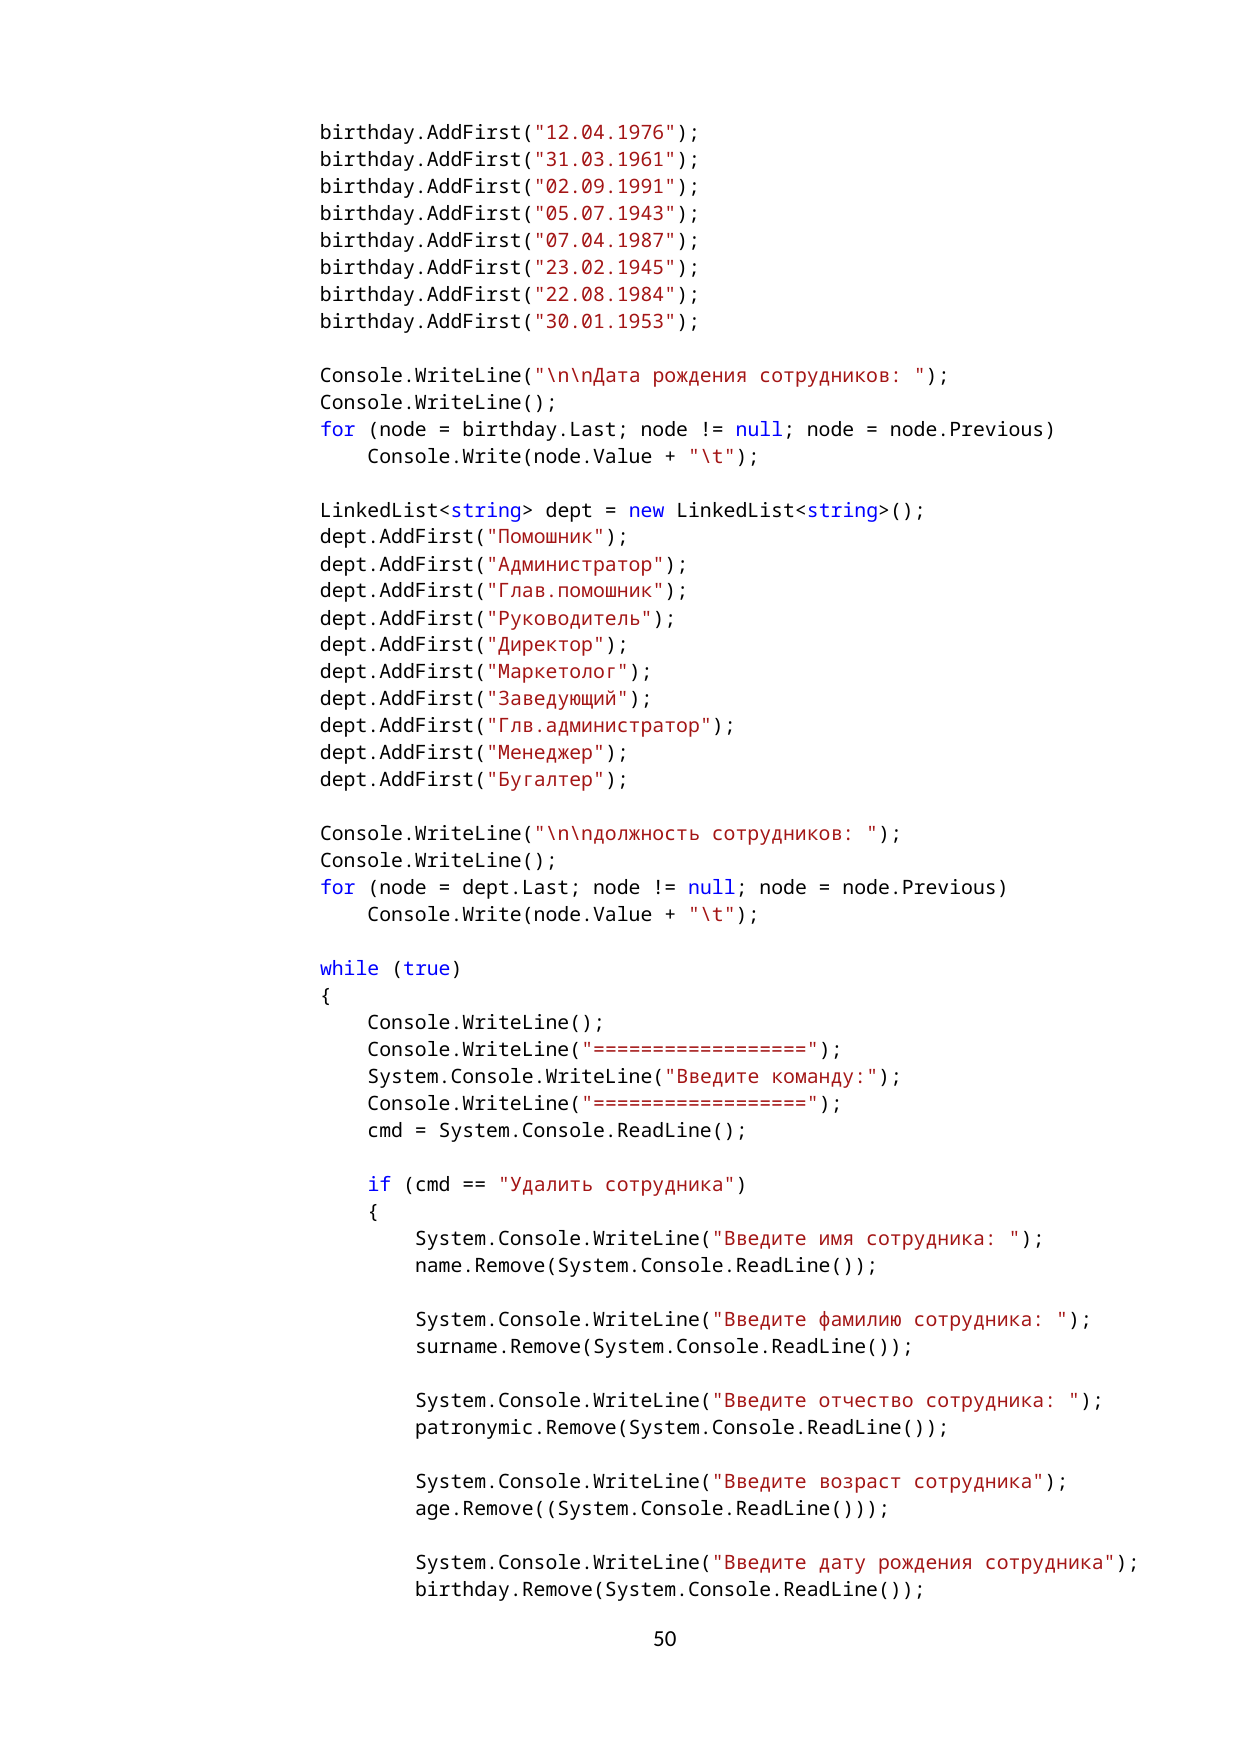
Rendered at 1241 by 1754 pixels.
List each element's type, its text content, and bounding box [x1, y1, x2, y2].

text dept.AddFirst("Менеджер"); [177, 739, 1152, 766]
text dept.AddFirst("Глв.администратор"); [177, 712, 1152, 739]
text System.Console.WriteLine("Введите имя сотрудника: "); [177, 1224, 1152, 1251]
text Console.Write(node.Value + "\t"); [177, 442, 1152, 469]
text dept.AddFirst("Заведующий"); [177, 685, 1152, 712]
text System.Console.WriteLine("Введите возраст сотрудника"); [177, 1467, 1152, 1494]
text patronymic.Remove(System.Console.ReadLine()); [177, 1413, 1152, 1440]
text if (cmd == "Удалить сотрудника") [177, 1170, 1152, 1197]
text System.Console.WriteLine("Введите дату рождения сотрудника"); [177, 1548, 1152, 1575]
text birthday.Remove(System.Console.ReadLine()); [177, 1575, 1152, 1602]
text dept.AddFirst("Директор"); [177, 631, 1152, 658]
text birthday.AddFirst("12.04.1976"); [177, 118, 1152, 145]
text Console.WriteLine(); [177, 847, 1152, 873]
text Console.WriteLine("\n\nДата рождения сотрудников: "); [177, 361, 1152, 388]
text birthday.AddFirst("30.01.1953"); [177, 307, 1152, 334]
text birthday.AddFirst("31.03.1961"); [177, 145, 1152, 172]
text dept.AddFirst("Глав.помошник"); [177, 577, 1152, 604]
text dept.AddFirst("Бугалтер"); [177, 766, 1152, 793]
text System.Console.WriteLine("Введите фамилию сотрудника: "); [177, 1305, 1152, 1332]
text birthday.AddFirst("05.07.1943"); [177, 199, 1152, 226]
text Console.WriteLine("=================="); [177, 1089, 1152, 1116]
text System.Console.WriteLine("Введите команду:"); [177, 1062, 1152, 1089]
text while (true) [177, 954, 1152, 981]
text for (node = birthday.Last; node != null; node = node.Previous) [177, 415, 1152, 442]
text Console.WriteLine(); [177, 1008, 1152, 1035]
text Console.WriteLine("=================="); [177, 1035, 1152, 1062]
text birthday.AddFirst("07.04.1987"); [177, 226, 1152, 253]
text Console.Write(node.Value + "\t"); [177, 901, 1152, 927]
text System.Console.WriteLine("Введите отчество сотрудника: "); [177, 1386, 1152, 1413]
text age.Remove((System.Console.ReadLine())); [177, 1494, 1152, 1521]
text surname.Remove(System.Console.ReadLine()); [177, 1332, 1152, 1359]
text birthday.AddFirst("02.09.1991"); [177, 172, 1152, 199]
text birthday.AddFirst("23.02.1945"); [177, 253, 1152, 280]
text { [177, 981, 1152, 1008]
text Console.WriteLine(); [177, 388, 1152, 415]
text Console.WriteLine("\n\nдолжность сотрудников: "); [177, 819, 1152, 847]
text birthday.AddFirst("22.08.1984"); [177, 280, 1152, 307]
text dept.AddFirst("Администратор"); [177, 550, 1152, 577]
text { [177, 1197, 1152, 1224]
text name.Remove(System.Console.ReadLine()); [177, 1251, 1152, 1278]
text dept.AddFirst("Помошник"); [177, 523, 1152, 550]
text for (node = dept.Last; node != null; node = node.Previous) [177, 873, 1152, 901]
text cmd = System.Console.ReadLine(); [177, 1116, 1152, 1143]
text dept.AddFirst("Маркетолог"); [177, 658, 1152, 685]
text LinkedList<string> dept = new LinkedList<string>(); [177, 496, 1152, 523]
text dept.AddFirst("Руководитель"); [177, 604, 1152, 631]
